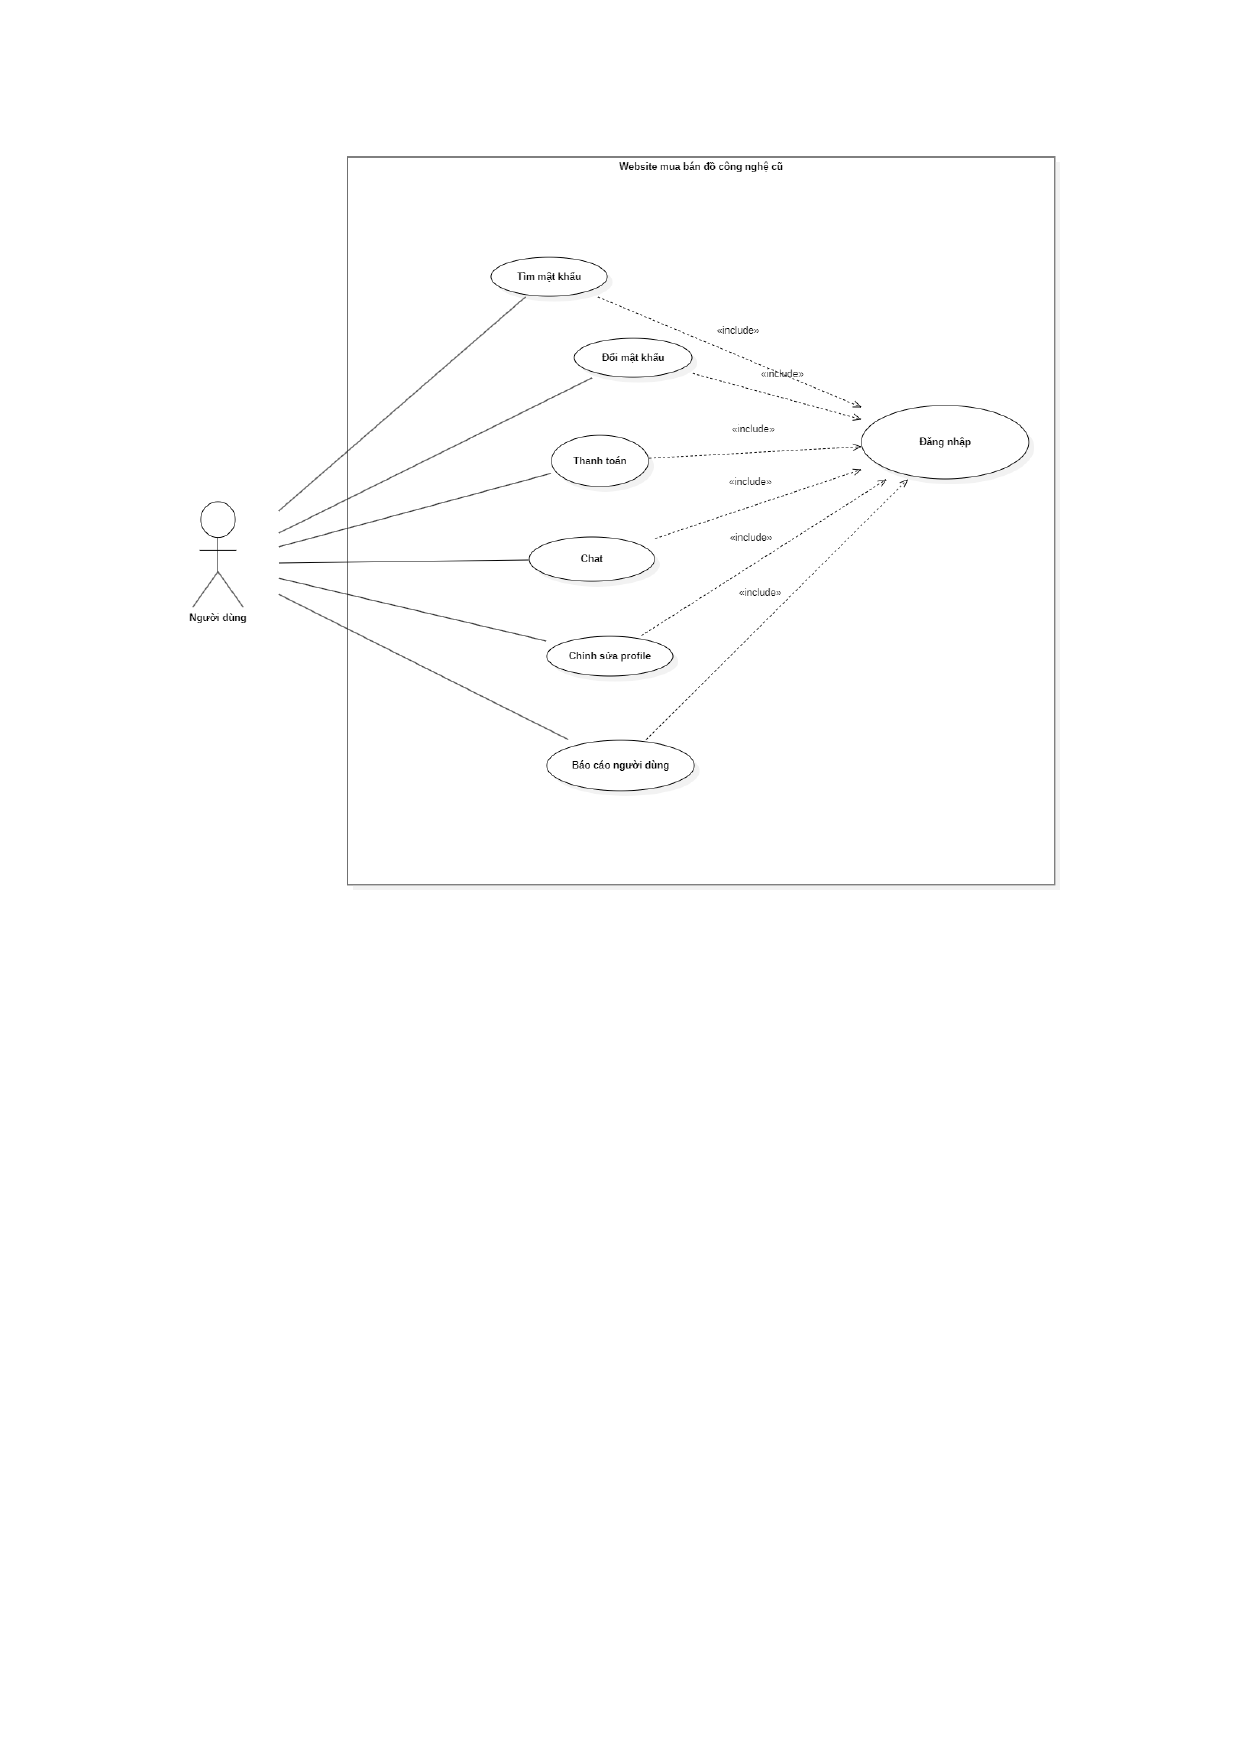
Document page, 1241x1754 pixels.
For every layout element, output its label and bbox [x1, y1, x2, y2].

picture [150, 150, 1085, 915]
